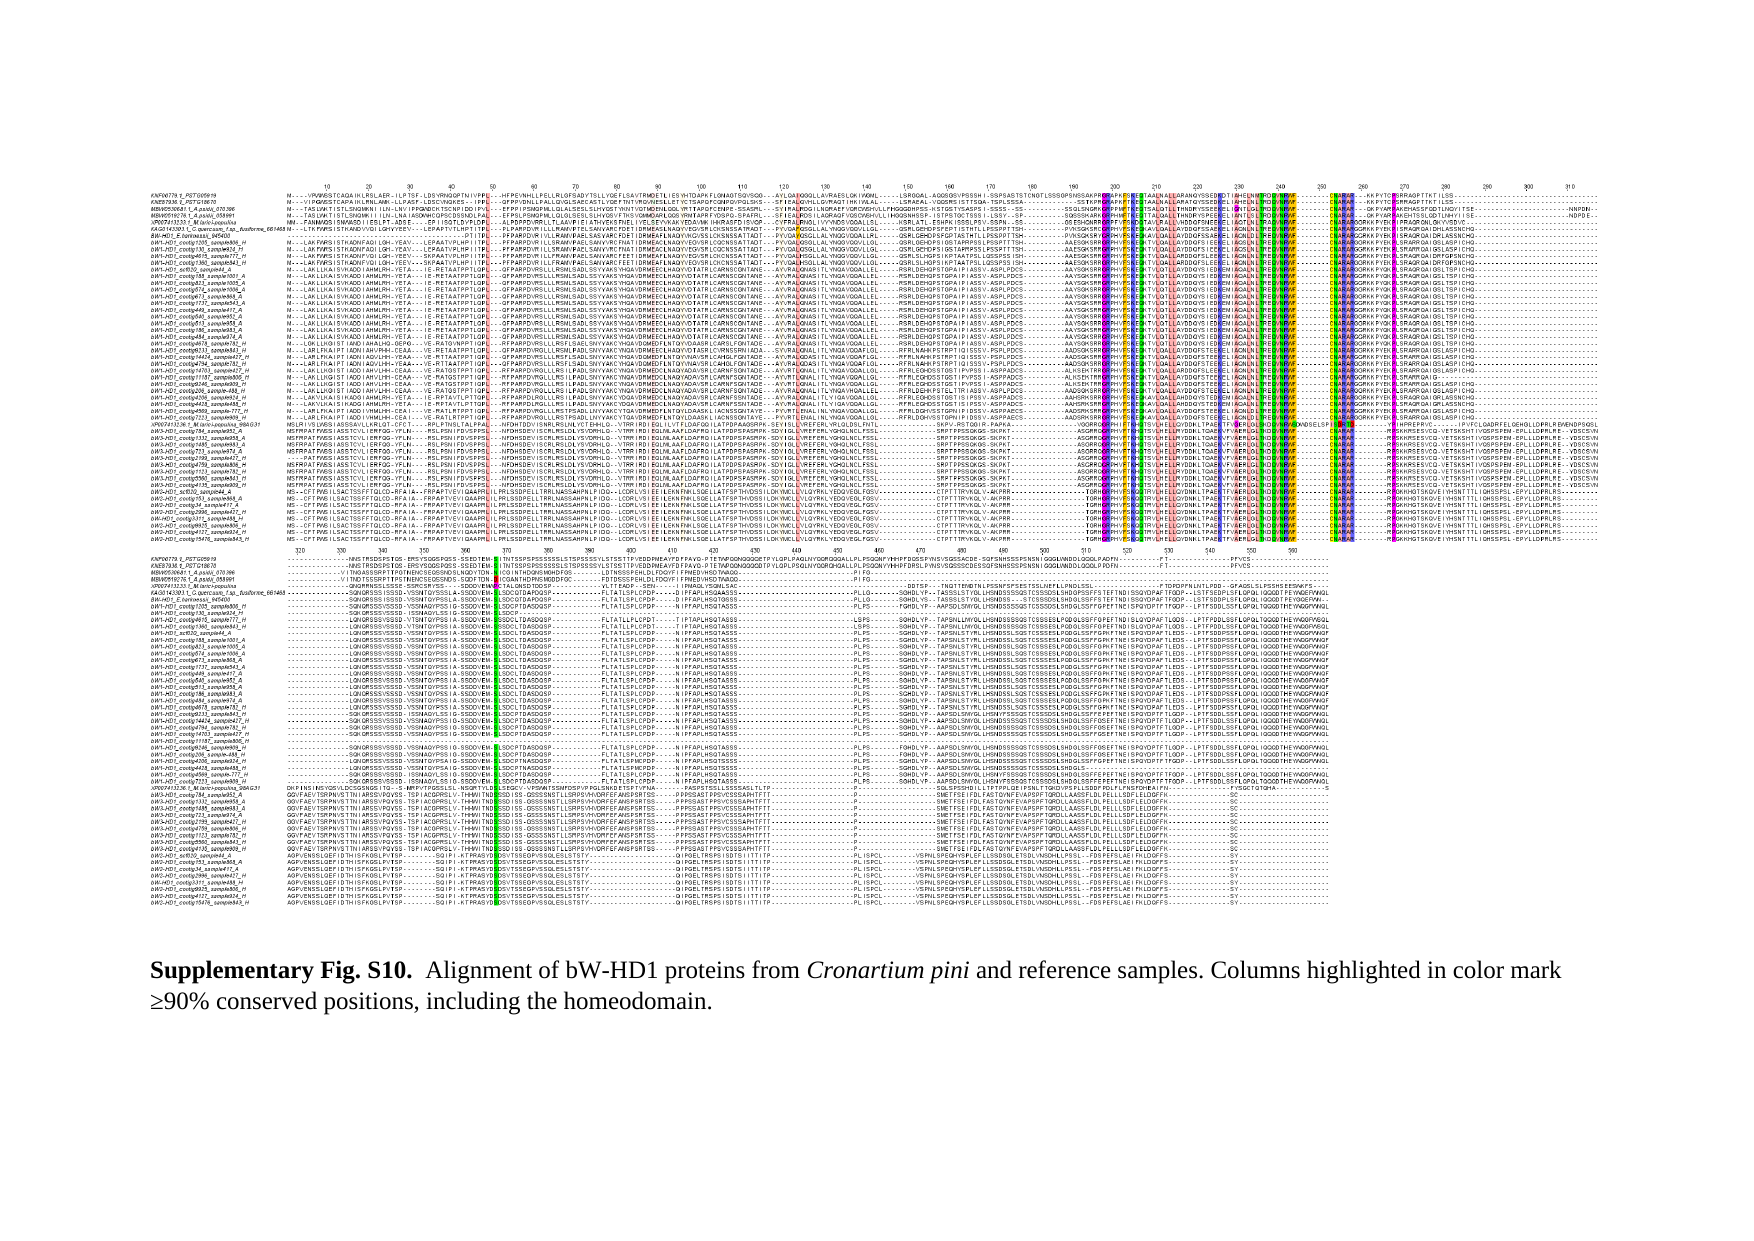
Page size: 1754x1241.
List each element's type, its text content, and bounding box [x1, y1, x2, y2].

text Supplementary Fig. S10. Alignment of bW-HD1 proteins from Cronartium pini and reference samples. Columns highlighted in color mark ≥90% conserved positions, including the homeodomain. [150, 955, 1604, 1015]
picture [150, 178, 1602, 908]
